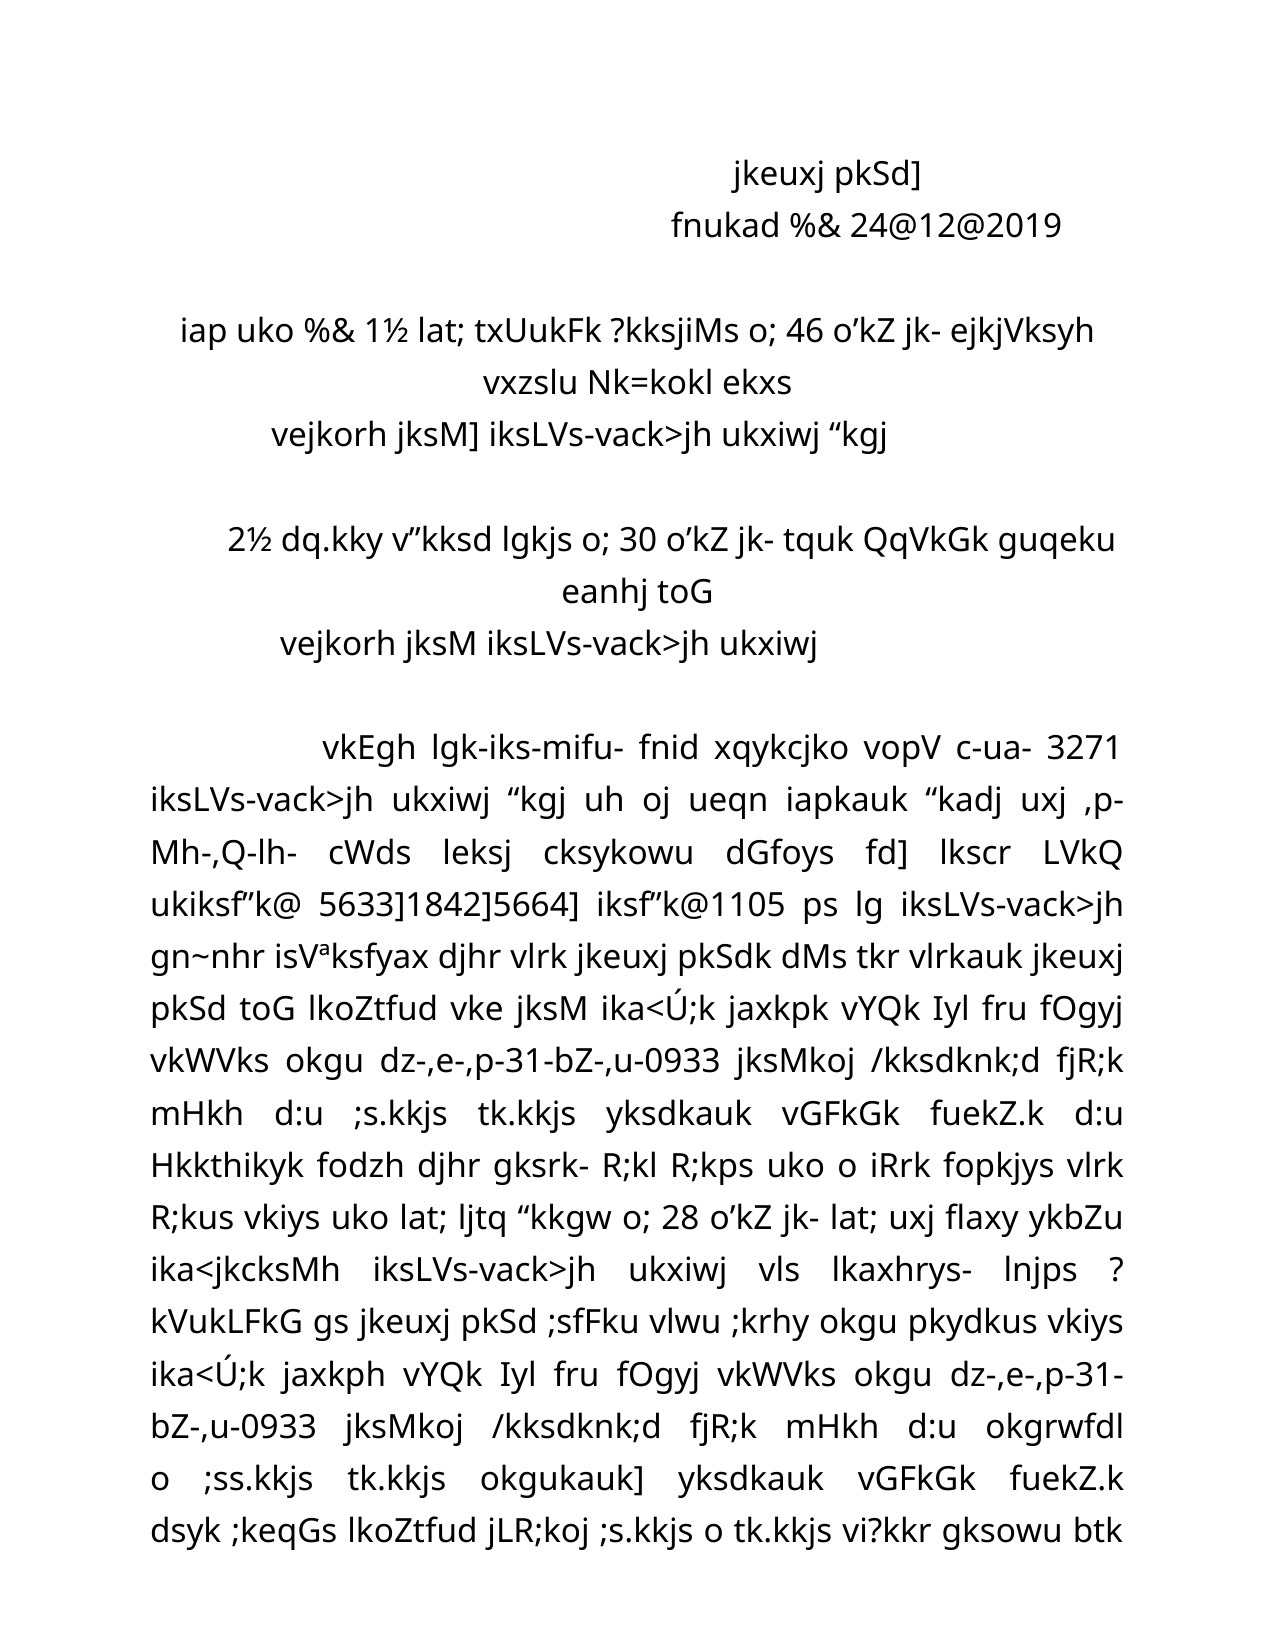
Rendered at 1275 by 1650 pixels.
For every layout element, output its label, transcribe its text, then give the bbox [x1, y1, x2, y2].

text iap uko %& 1½ lat; txUukFk ?kksjiMs o; 46 o’kZ jk- ejkjVksyh vxzslu Nk=kokl ekxs [150, 307, 1125, 404]
text vejkorh jksM iksLVs-vack>jh ukxiwj [150, 620, 1125, 665]
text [150, 724, 1125, 1552]
text jkeuxj pkSd] [150, 150, 1125, 195]
text vejkorh jksM] iksLVs-vack>jh ukxiwj “kgj [150, 411, 1125, 456]
text fnukad %& 24@12@2019 [150, 202, 1125, 248]
text 2½ dq.kky v”kksd lgkjs o; 30 o’kZ jk- tquk QqVkGk guqeku eanhj toG [150, 515, 1125, 613]
